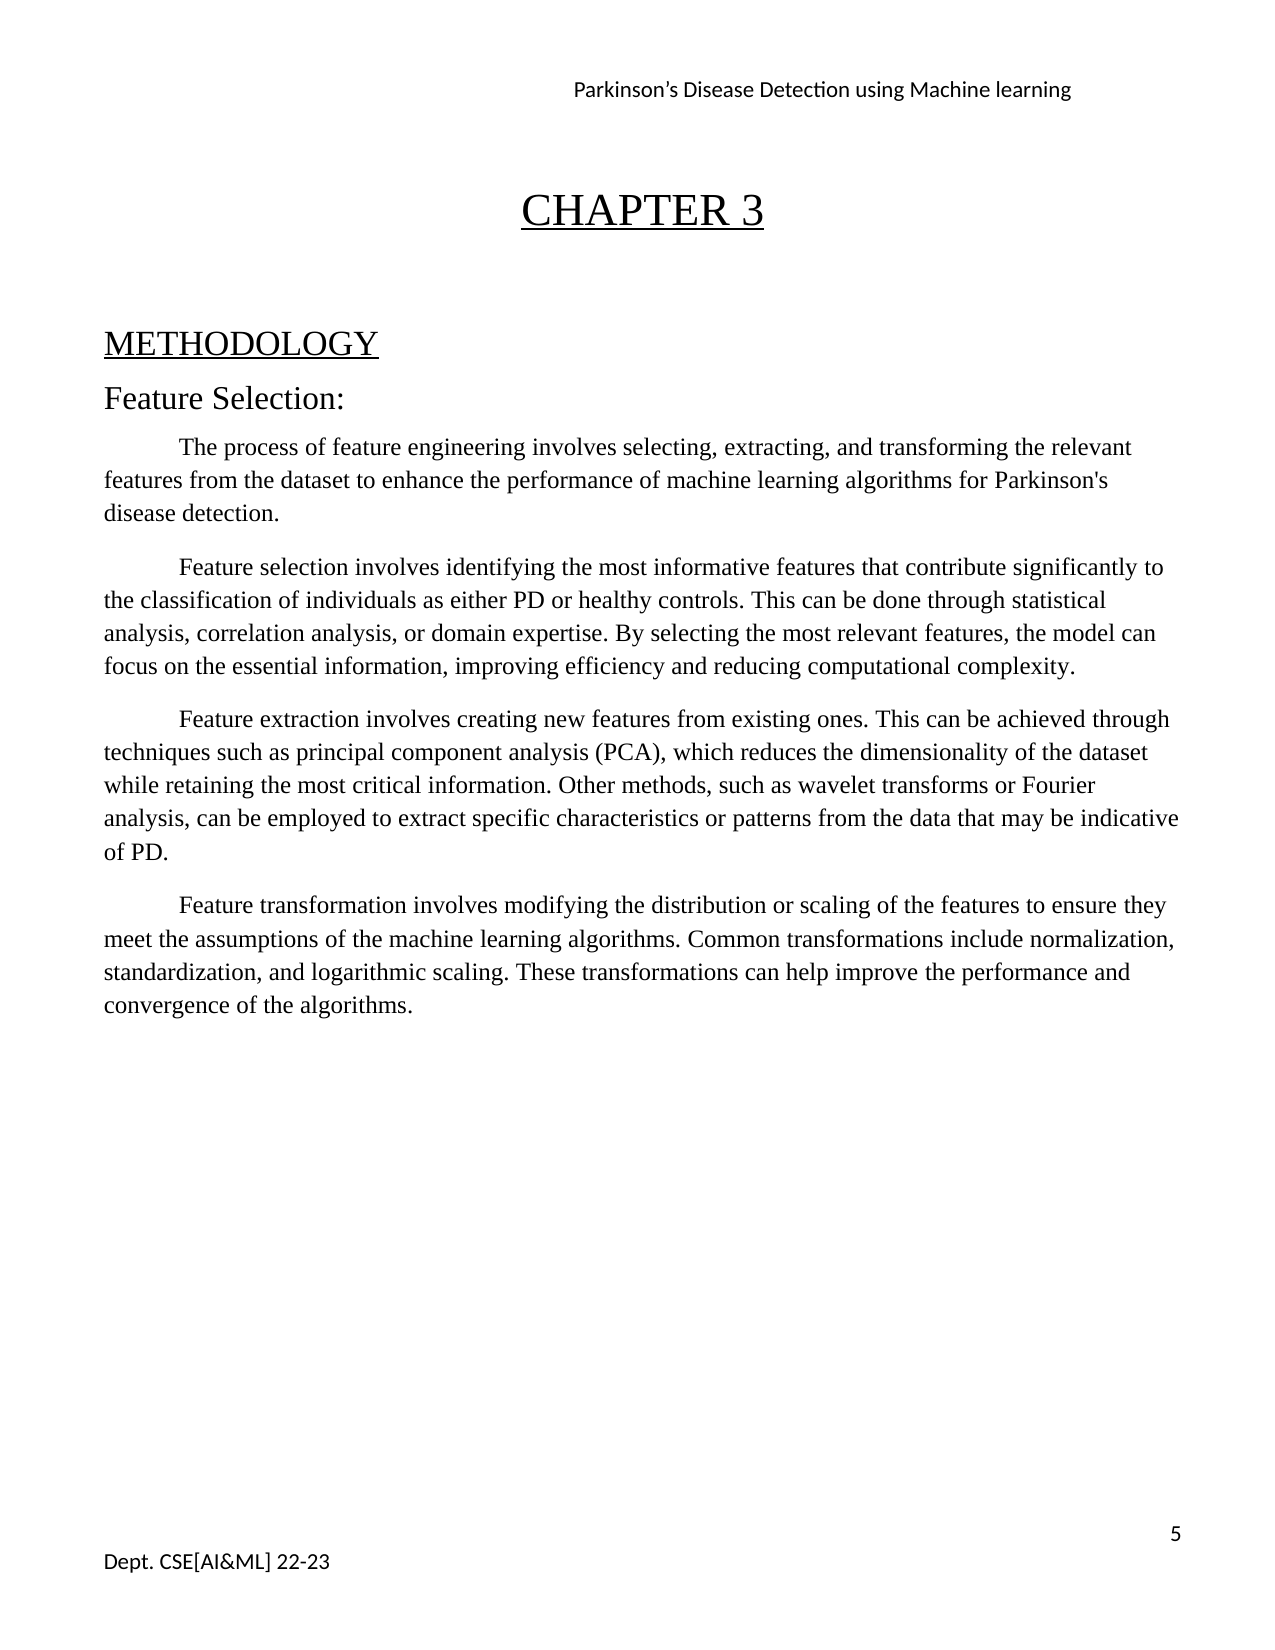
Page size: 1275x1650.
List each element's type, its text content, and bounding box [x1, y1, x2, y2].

text Feature extraction involves creating new features from existing ones. This can be achieved through techniques such as principal component analysis (PCA), which reduces the dimensionality of the dataset while retaining the most critical information. Other methods, such as wavelet transforms or Fourier analysis, can be employed to extract specific characteristics or patterns from the data that may be indicative of PD. [103, 704, 1182, 865]
text Feature transformation involves modifying the distribution or scaling of the features to ensure they meet the assumptions of the machine learning algorithms. Common transformations include normalization, standardization, and logarithmic scaling. These transformations can help improve the performance and convergence of the algorithms. [103, 891, 1182, 1018]
text Feature selection involves identifying the most informative features that contribute significantly to the classification of individuals as either PD or healthy controls. This can be done through statistical analysis, correlation analysis, or domain expertise. By selecting the most relevant features, the model can focus on the essential information, improving efficiency and reducing computational complexity. [103, 552, 1182, 679]
text Feature Selection: [103, 378, 1182, 417]
text The process of feature engineering involves selecting, extracting, and transforming the relevant features from the dataset to enhance the performance of machine learning algorithms for Parkinson's disease detection. [103, 432, 1182, 527]
text METHODOLOGY [103, 322, 1182, 363]
text CHAPTER 3 [103, 182, 1182, 235]
